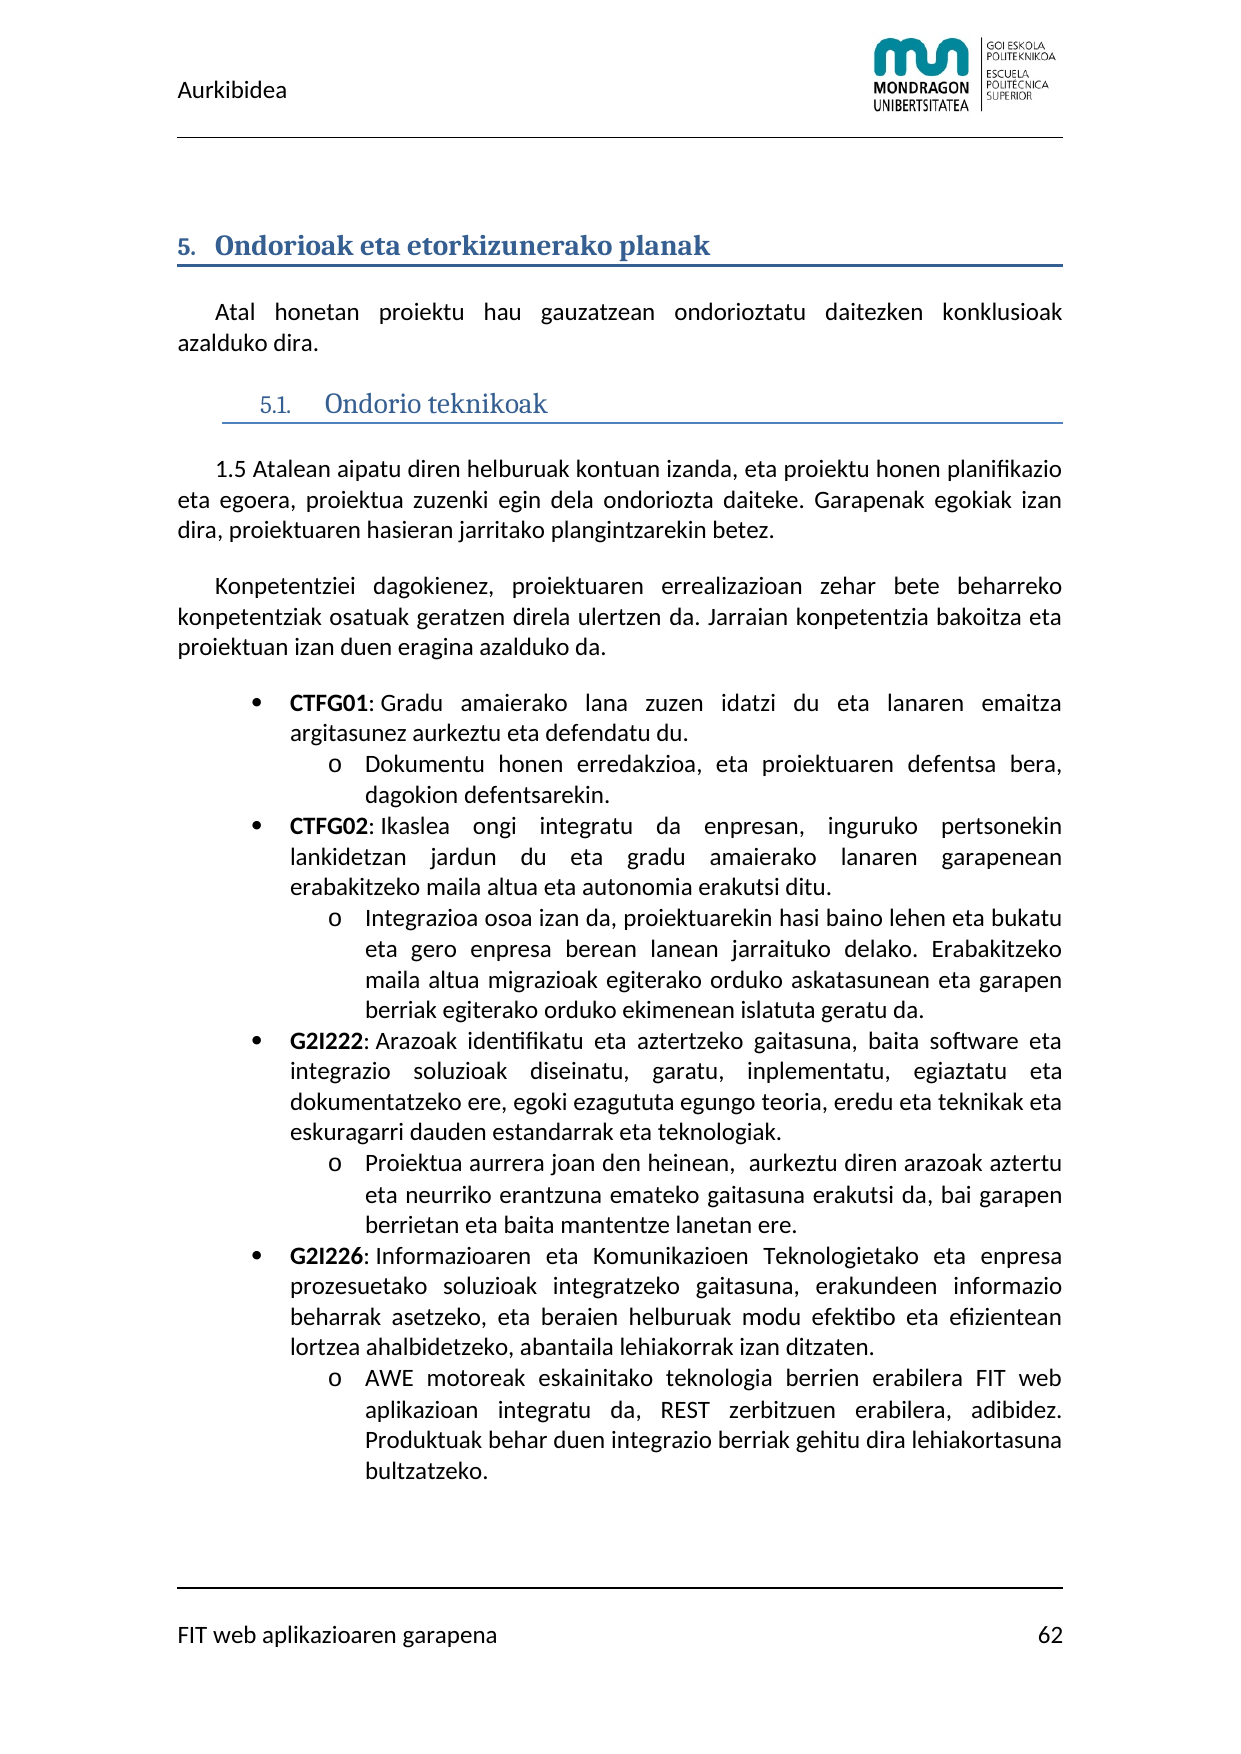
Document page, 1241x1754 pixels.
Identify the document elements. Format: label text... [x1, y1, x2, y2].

list Dokumentu honen erredakzioa, eta proiektuaren defentsa bera, dagokion defentsarekin. [327, 748, 1063, 810]
list Proiektua aurrera joan den heinean, aurkeztu diren arazoak aztertu eta neurriko erantzuna emateko gaitasuna erakutsi da, bai garapen berrietan eta baita mantentze lanetan ere. [327, 1147, 1063, 1240]
list CTFG01: Gradu amaierako lana zuzen idatzi du eta lanaren emaitza argitasunez aurkeztu eta defendatu du. [252, 687, 1063, 748]
list CTFG02: Ikaslea ongi integratu da enpresan, inguruko pertsonekin lankidetzan jardun du eta gradu amaierako lanaren garapenean erabakitzeko maila altua eta autonomia erakutsi ditu. [252, 810, 1063, 902]
list Integrazioa osoa izan da, proiektuarekin hasi baino lehen eta bukatu eta gero enpresa berean lanean jarraituko delako. Erabakitzeko maila altua migrazioak egiterako orduko askatasunean eta garapen berriak egiterako orduko ekimenean islatuta geratu da. [327, 902, 1063, 1025]
subtitle Ondorioak eta etorkizunerako planak [177, 229, 1063, 264]
subtitle Ondorio teknikoak [222, 387, 1063, 422]
text 1.5 Atalean aipatu diren helburuak kontuan izanda, eta proiektu honen planifikazio eta egoera, proiektua zuzenki egin dela ondoriozta daiteke. Garapenak egokiak izan dira, proiektuaren hasieran jarritako plangintzarekin betez. [177, 454, 1063, 545]
text Konpetentziei dagokienez, proiektuaren errealizazioan zehar bete beharreko konpetentziak osatuak geratzen direla ulertzen da. Jarraian konpetentzia bakoitza eta proiektuan izan duen eragina azalduko da. [177, 570, 1063, 662]
list G2I226: Informazioaren eta Komunikazioen Teknologietako eta enpresa prozesuetako soluzioak integratzeko gaitasuna, erakundeen informazio beharrak asetzeko, eta beraien helburuak modu efektibo eta efizientean lortzea ahalbidetzeko, abantaila lehiakorrak izan ditzaten. [252, 1240, 1063, 1362]
text Atal honetan proiektu hau gauzatzean ondorioztatu daitezken konklusioak azalduko dira. [177, 297, 1063, 358]
picture [858, 21, 1067, 125]
list AWE motoreak eskainitako teknologia berrien erabilera FIT web aplikazioan integratu da, REST zerbitzuen erabilera, adibidez. Produktuak behar duen integrazio berriak gehitu dira lehiakortasuna bultzatzeko. [327, 1362, 1063, 1485]
list G2I222: Arazoak identifikatu eta aztertzeko gaitasuna, baita software eta integrazio soluzioak diseinatu, garatu, inplementatu, egiaztatu eta dokumentatzeko ere, egoki ezagututa egungo teoria, eredu eta teknikak eta eskuragarri dauden estandarrak eta teknologiak. [252, 1025, 1063, 1147]
